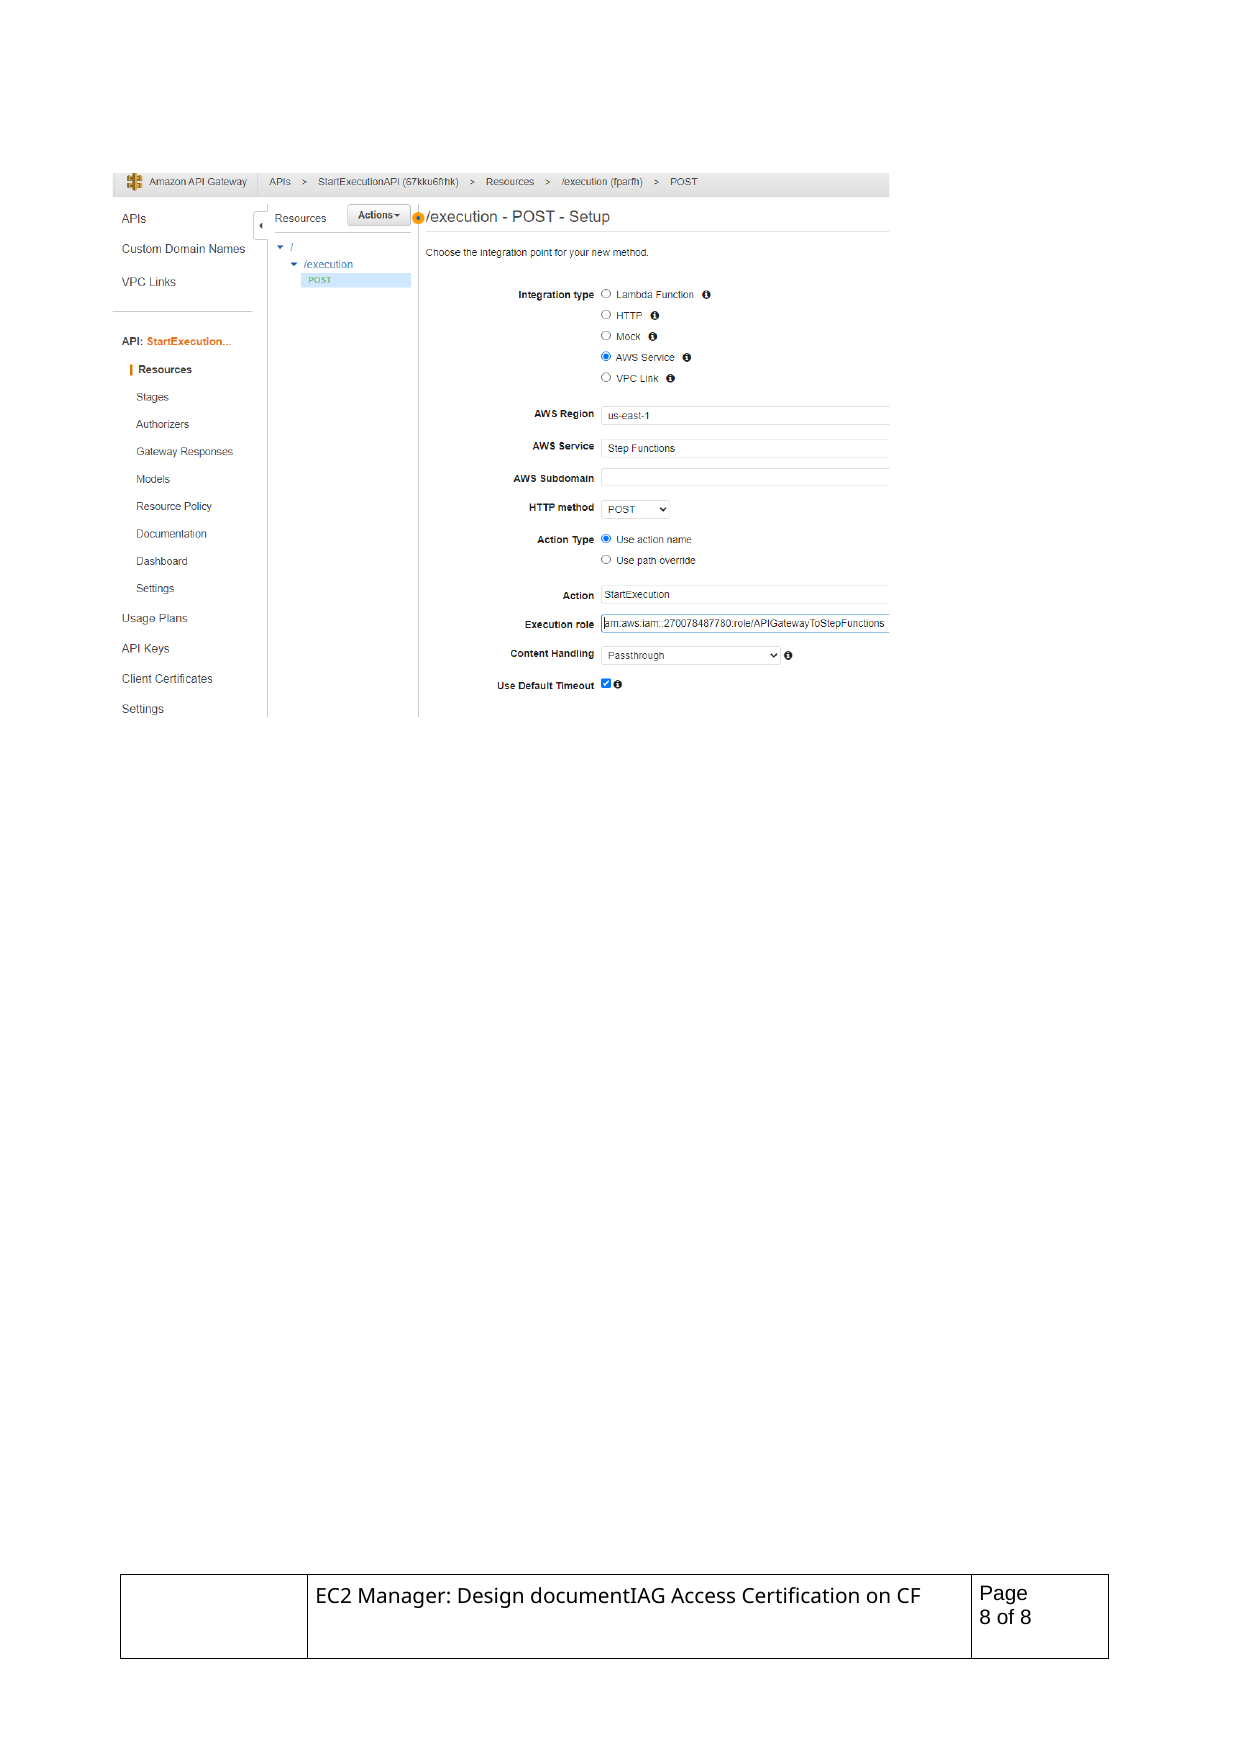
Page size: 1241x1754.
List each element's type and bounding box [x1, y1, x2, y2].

picture [112, 173, 890, 717]
